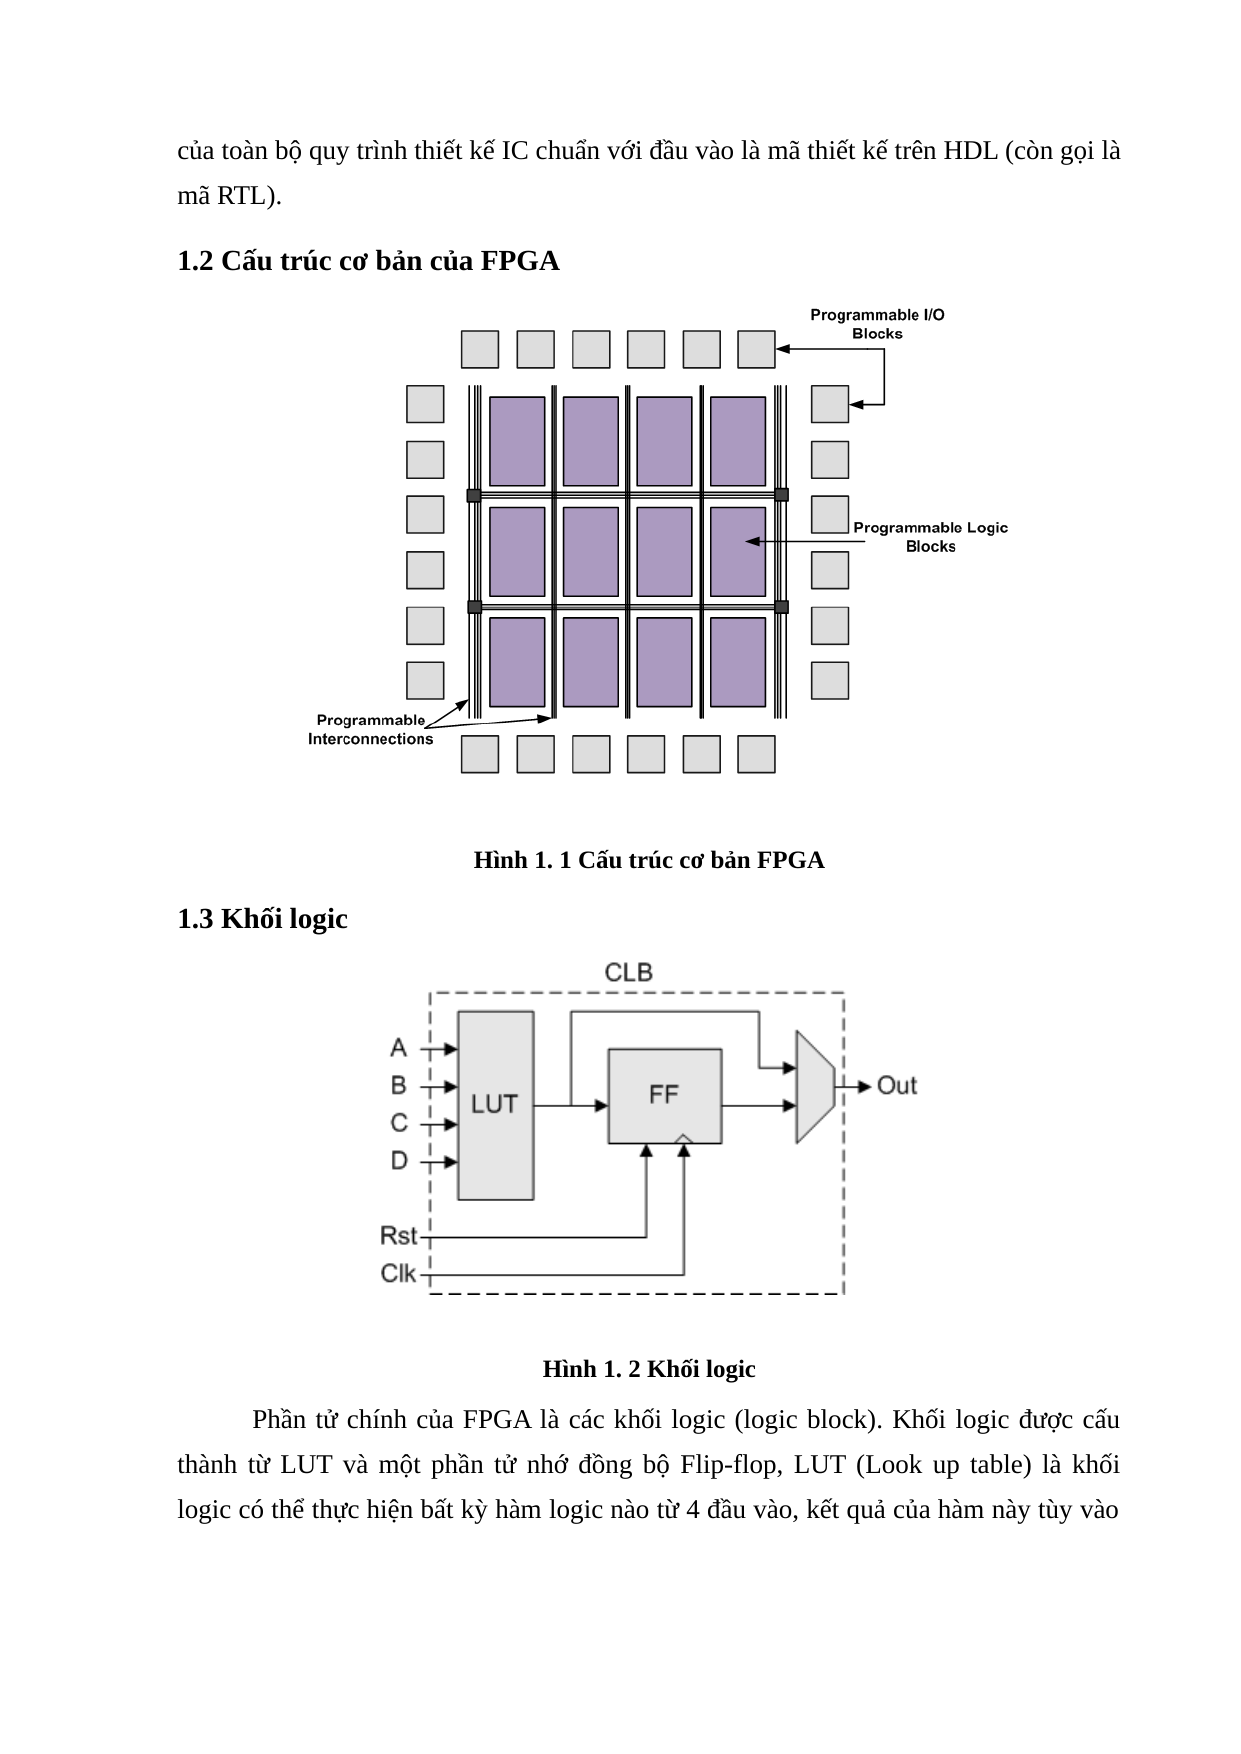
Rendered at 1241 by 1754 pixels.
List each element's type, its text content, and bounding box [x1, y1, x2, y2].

picture [268, 297, 1030, 801]
subtitle Khối logic [177, 899, 1122, 937]
text Hình 1. 2 Khối logic [177, 1350, 1122, 1387]
subtitle Cấu trúc cơ bản của FPGA [177, 241, 1122, 278]
text Hình 1. 1 Cấu trúc cơ bản FPGA [177, 841, 1122, 878]
picture [380, 956, 919, 1295]
